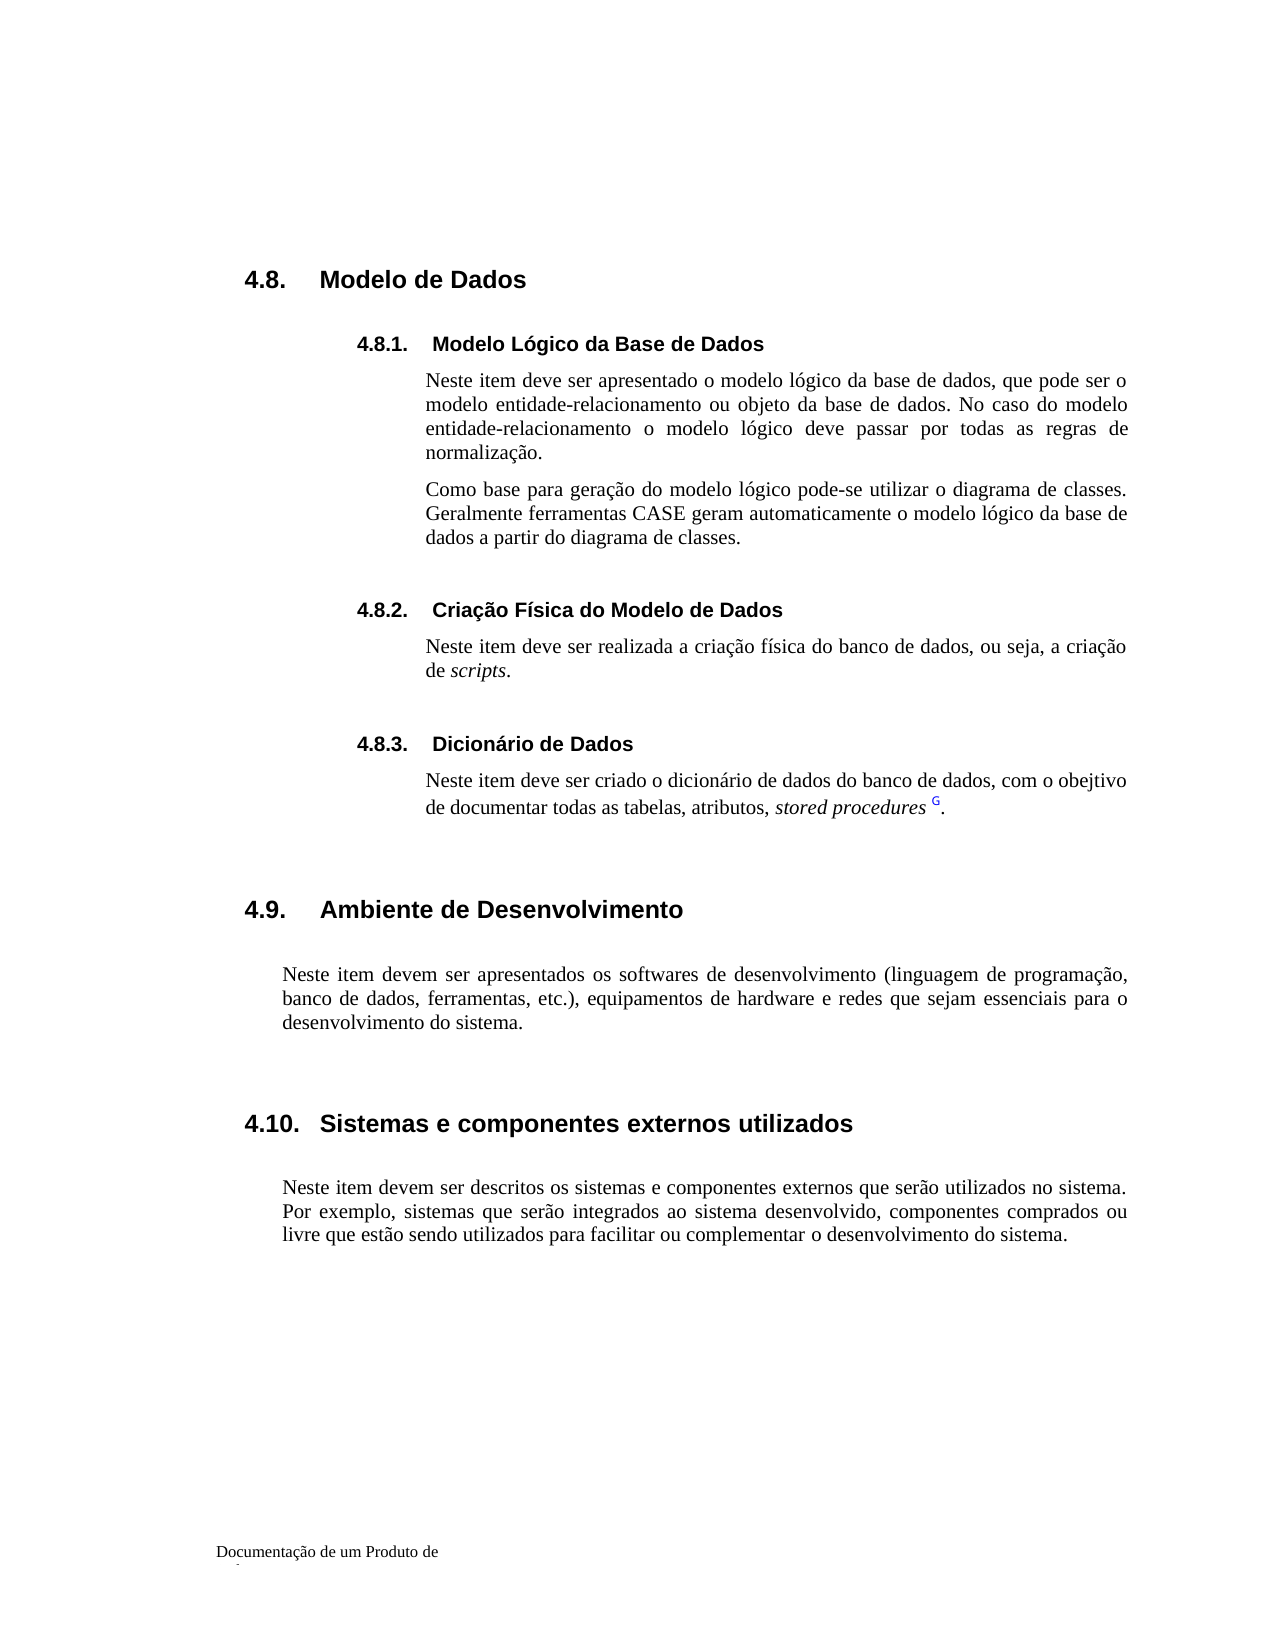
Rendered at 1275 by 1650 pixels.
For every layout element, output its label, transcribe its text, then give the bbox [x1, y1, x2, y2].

subtitle Sistemas e componentes externos utilizados [244, 1109, 1185, 1137]
text Neste item deve ser apresentado o modelo lógico da base de dados, que pode ser o modelo entidade-relacionamento ou objeto da base de dados. No caso do modelo entidade-relacionamento o modelo lógico deve passar por todas as regras de normalização. [425, 368, 1129, 464]
text Como base para geração do modelo lógico pode-se utilizar o diagrama de classes. Geralmente ferramentas CASE geram automaticamente o modelo lógico da base de dados a partir do diagrama de classes. [425, 477, 1128, 549]
subtitle Modelo de Dados [244, 266, 1185, 294]
subtitle Modelo Lógico da Base de Dados [357, 331, 1185, 355]
subtitle Criação Física do Modelo de Dados [357, 598, 1185, 622]
text Neste item deve ser realizada a criação física do banco de dados, ou seja, a criação de scripts. [425, 634, 1128, 682]
subtitle Ambiente de Desenvolvimento [244, 896, 1185, 924]
text Neste item devem ser descritos os sistemas e componentes externos que serão utilizados no sistema. Por exemplo, sistemas que serão integrados ao sistema desenvolvido, componentes comprados ou livre que estão sendo utilizados para facilitar ou complementar o desenvolvimento do sistema. [282, 1175, 1128, 1246]
text Neste item deve ser criado o dicionário de dados do banco de dados, com o obejtivo de documentar todas as tabelas, atributos, stored procedures G. [425, 768, 1128, 821]
subtitle Dicionário de Dados [357, 731, 1185, 755]
text Neste item devem ser apresentados os softwares de desenvolvimento (linguagem de programação, banco de dados, ferramentas, etc.), equipamentos de hardware e redes que sejam essenciais para o desenvolvimento do sistema. [282, 961, 1129, 1034]
